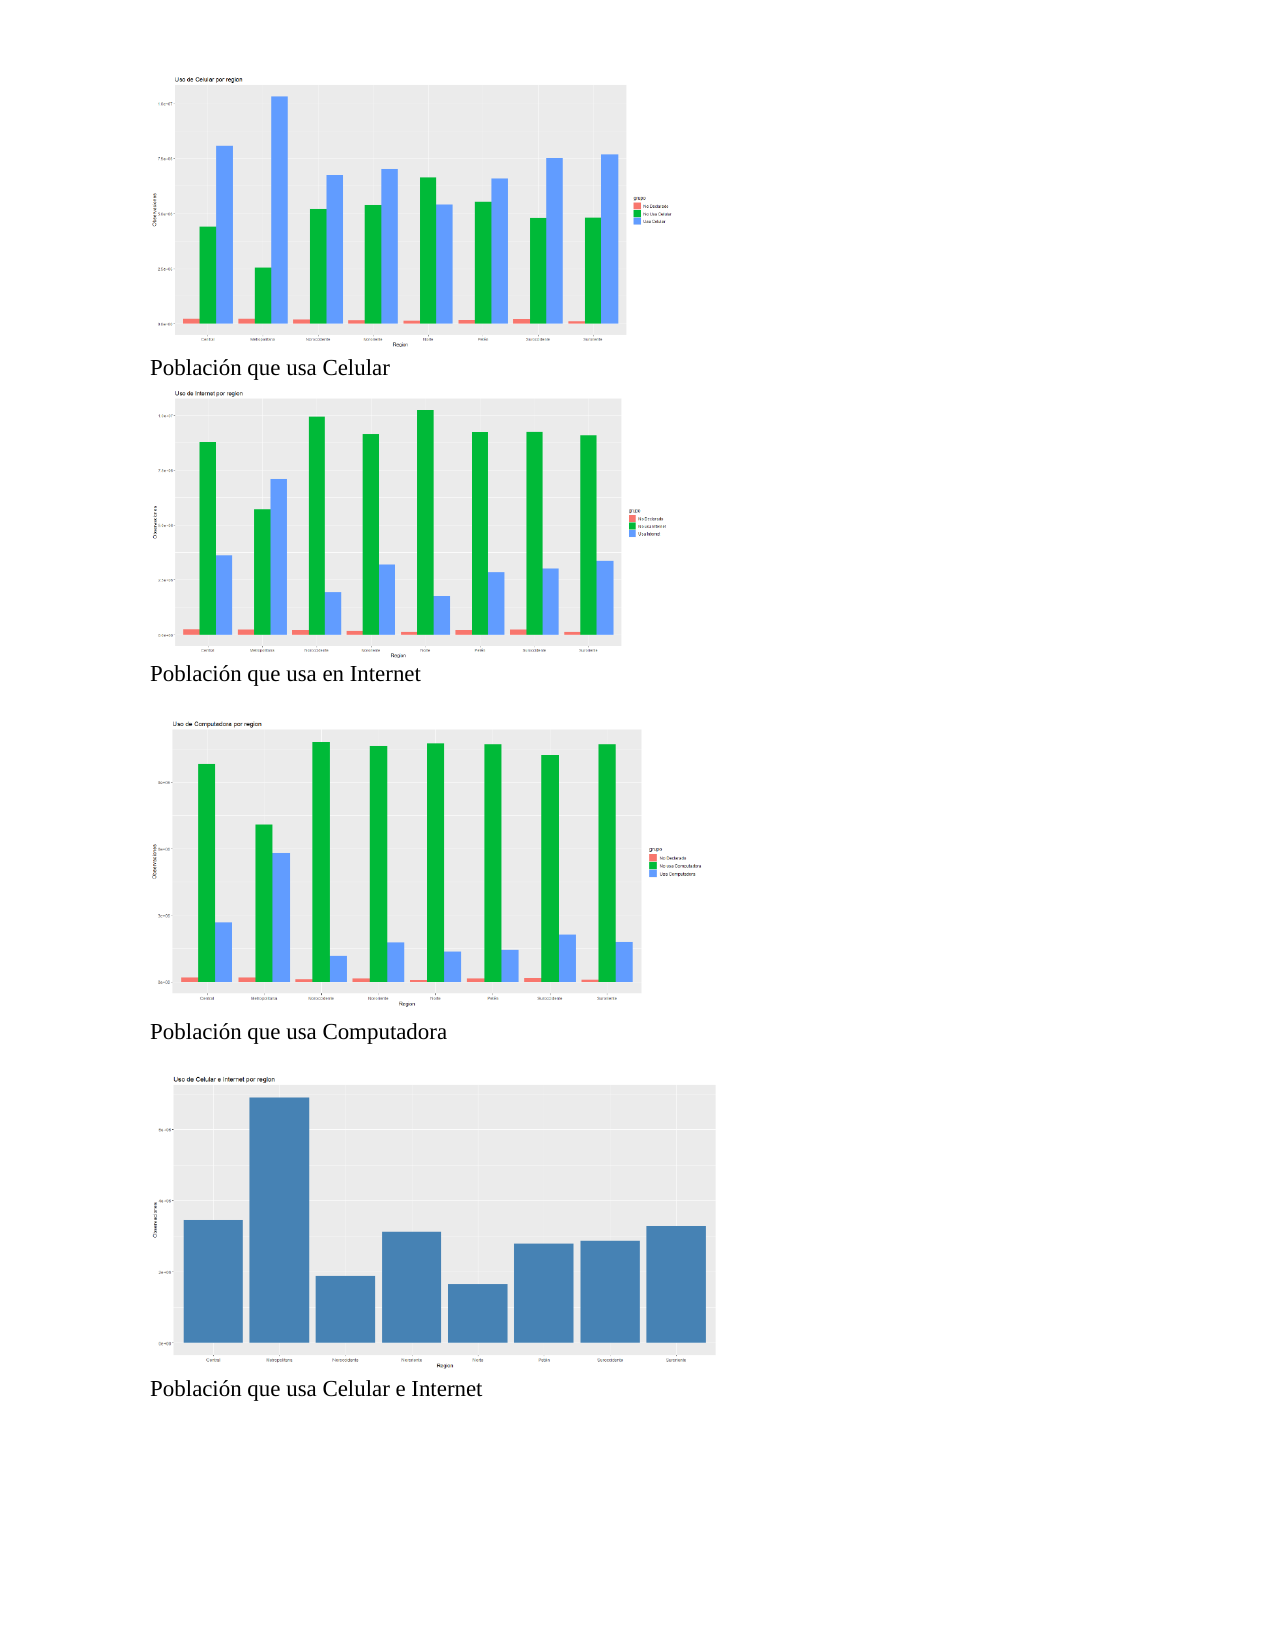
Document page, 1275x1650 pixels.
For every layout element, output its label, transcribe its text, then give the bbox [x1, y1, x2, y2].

text Población que usa en Internet [150, 660, 1125, 687]
picture [150, 76, 676, 349]
picture [150, 388, 669, 658]
text Población que usa Celular [150, 354, 1125, 381]
picture [150, 719, 706, 1008]
text Población que usa Computadora [150, 1018, 1125, 1044]
text Población que usa Celular e Internet [150, 1375, 1125, 1401]
picture [150, 1075, 718, 1369]
